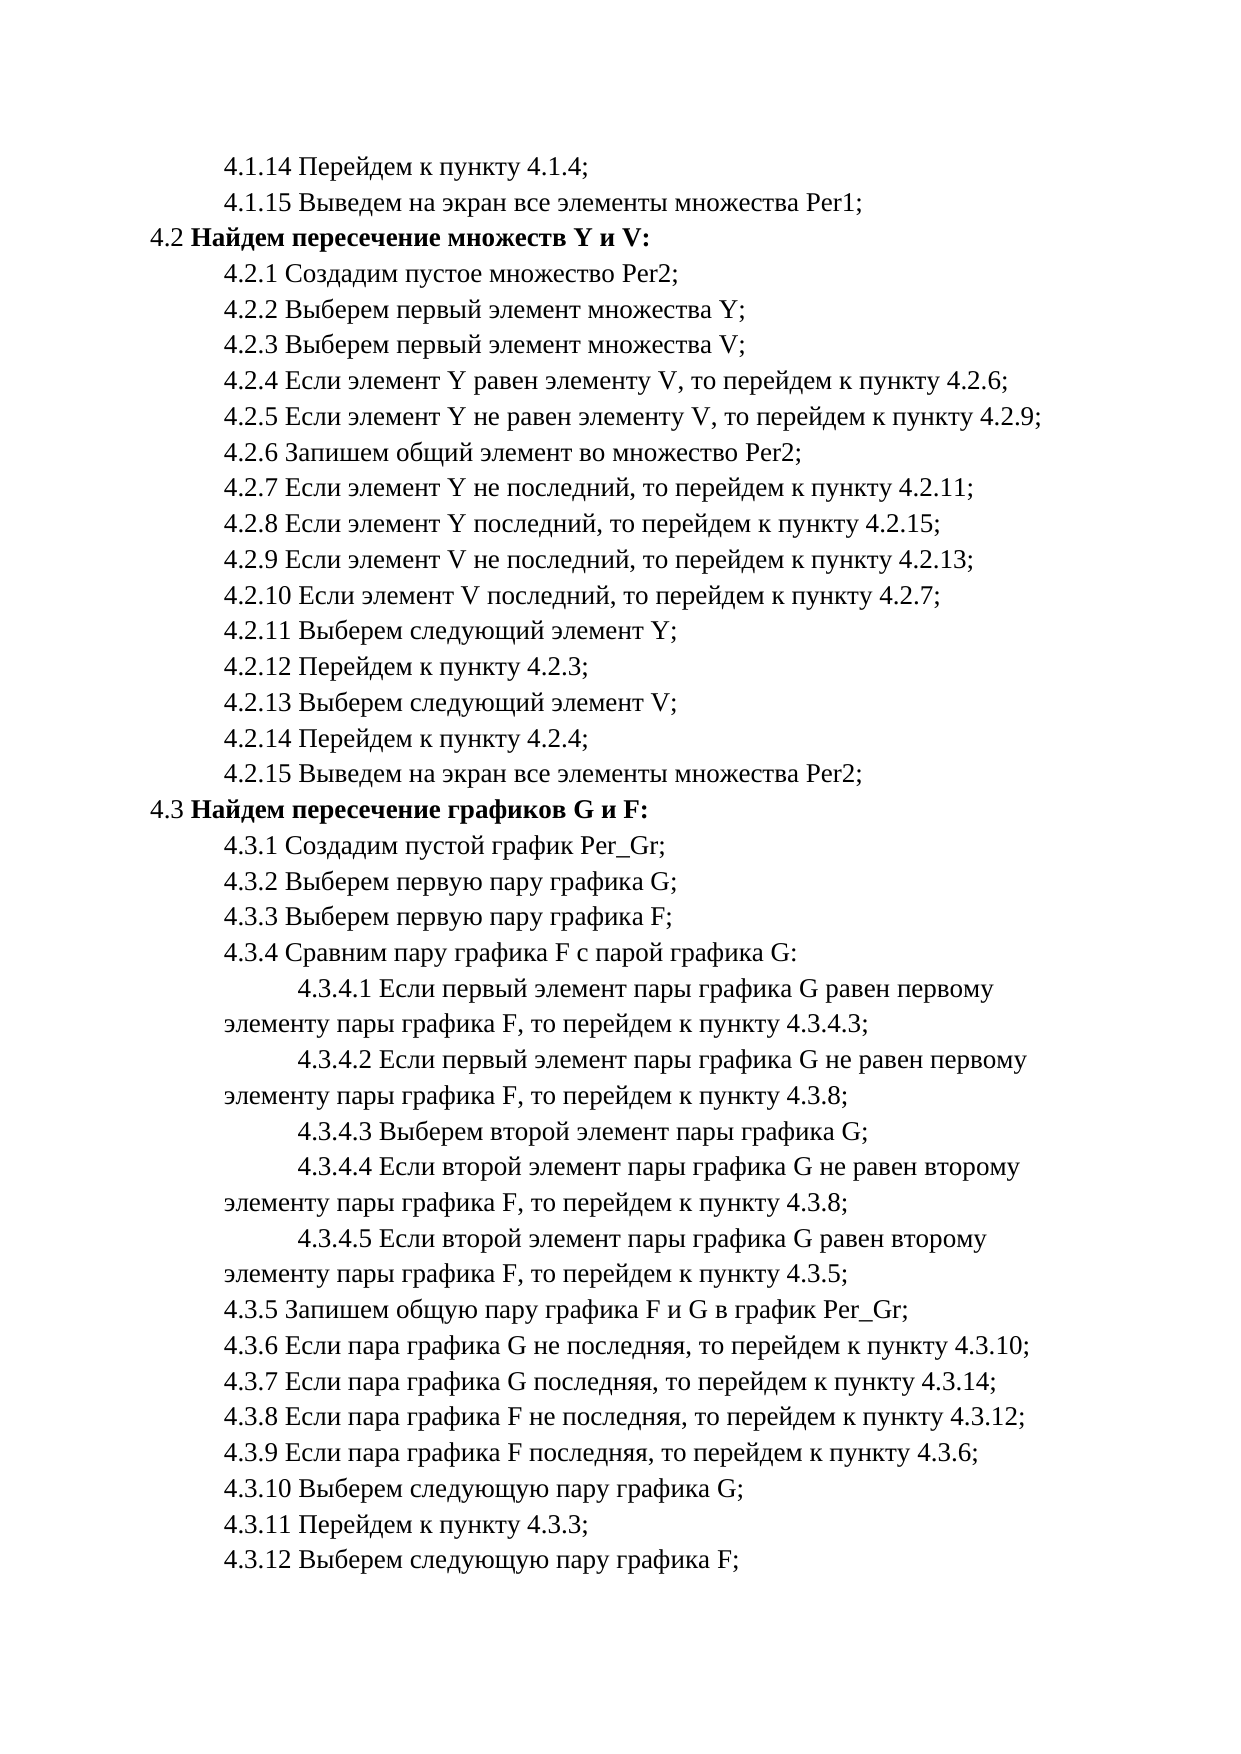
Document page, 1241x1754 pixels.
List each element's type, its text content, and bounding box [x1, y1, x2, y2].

text 4.2.1 Создадим пустое множество Per2; [224, 257, 1090, 288]
text 4.3.4.4 Если второй элемент пары графика G не равен второму элементу пары графика F, то перейдем к пункту 4.3.8; [224, 1150, 1090, 1217]
text 4.2.13 Выберем следующий элемент V; [224, 686, 1090, 717]
text 4.2.12 Перейдем к пункту 4.2.3; [224, 650, 1090, 681]
text 4.3.2 Выберем первую пару графика G; [150, 864, 1090, 896]
text 4.2.7 Если элемент Y не последний, то перейдем к пункту 4.2.11; [224, 472, 1090, 503]
text 4.2.3 Выберем первый элемент множества V; [224, 329, 1090, 360]
text 4.1.14 Перейдем к пункту 4.1.4; [224, 150, 1090, 181]
text 4.3.4.3 Выберем второй элемент пары графика G; [224, 1115, 1090, 1146]
text 4.2.5 Если элемент Y не равен элементу V, то перейдем к пункту 4.2.9; [224, 400, 1090, 431]
text 4.2.14 Перейдем к пункту 4.2.4; [224, 722, 1090, 753]
text 4.2.4 Если элемент Y равен элементу V, то перейдем к пункту 4.2.6; [224, 364, 1090, 396]
text 4.3.11 Перейдем к пункту 4.3.3; [150, 1508, 1090, 1539]
text 4.3.6 Если пара графика G не последняя, то перейдем к пункту 4.3.10; [150, 1329, 1090, 1360]
text 4.1.15 Выведем на экран все элементы множества Per1; [224, 186, 1090, 217]
text 4.2.15 Выведем на экран все элементы множества Per2; [224, 757, 1090, 788]
text 4.3.4 Сравним пару графика F с парой графика G: [150, 936, 1090, 967]
text 4.2.10 Если элемент V последний, то перейдем к пункту 4.2.7; [224, 579, 1090, 610]
text 4.2.2 Выберем первый элемент множества Y; [224, 293, 1090, 324]
text 4.2.11 Выберем следующий элемент Y; [224, 614, 1090, 646]
text 4.3.5 Запишем общую пару графика F и G в график Рer_Gr; [150, 1293, 1090, 1324]
text 4.3.3 Выберем первую пару графика F; [150, 900, 1090, 931]
text 4.3.12 Выберем следующую пару графика F; [150, 1543, 1090, 1574]
text 4.3.7 Если пара графика G последняя, то перейдем к пункту 4.3.14; [150, 1365, 1090, 1396]
text 4.3.4.2 Если первый элемент пары графика G не равен первому элементу пары графика F, то перейдем к пункту 4.3.8; [224, 1043, 1090, 1110]
text 4.2.6 Запишем общий элемент во множество Per2; [224, 436, 1090, 467]
text 4.2.8 Если элемент Y последний, то перейдем к пункту 4.2.15; [224, 507, 1090, 538]
text 4.3.9 Если пара графика F последняя, то перейдем к пункту 4.3.6; [150, 1436, 1090, 1467]
text 4.2.9 Если элемент V не последний, то перейдем к пункту 4.2.13; [224, 543, 1090, 574]
text 4.3.4.5 Если второй элемент пары графика G равен второму элементу пары графика F, то перейдем к пункту 4.3.5; [224, 1222, 1090, 1289]
text 4.2 Найдем пересечение множеств Y и V: [150, 221, 1090, 253]
text 4.3.10 Выберем следующую пару графика G; [150, 1472, 1090, 1503]
text 4.3.8 Если пара графика F не последняя, то перейдем к пункту 4.3.12; [150, 1401, 1090, 1432]
text 4.3.1 Создадим пустой график Рer_Gr; [150, 829, 1090, 860]
text 4.3 Найдем пересечение графиков G и F: [150, 793, 1090, 824]
text 4.3.4.1 Если первый элемент пары графика G равен первому элементу пары графика F, то перейдем к пункту 4.3.4.3; [224, 972, 1090, 1039]
